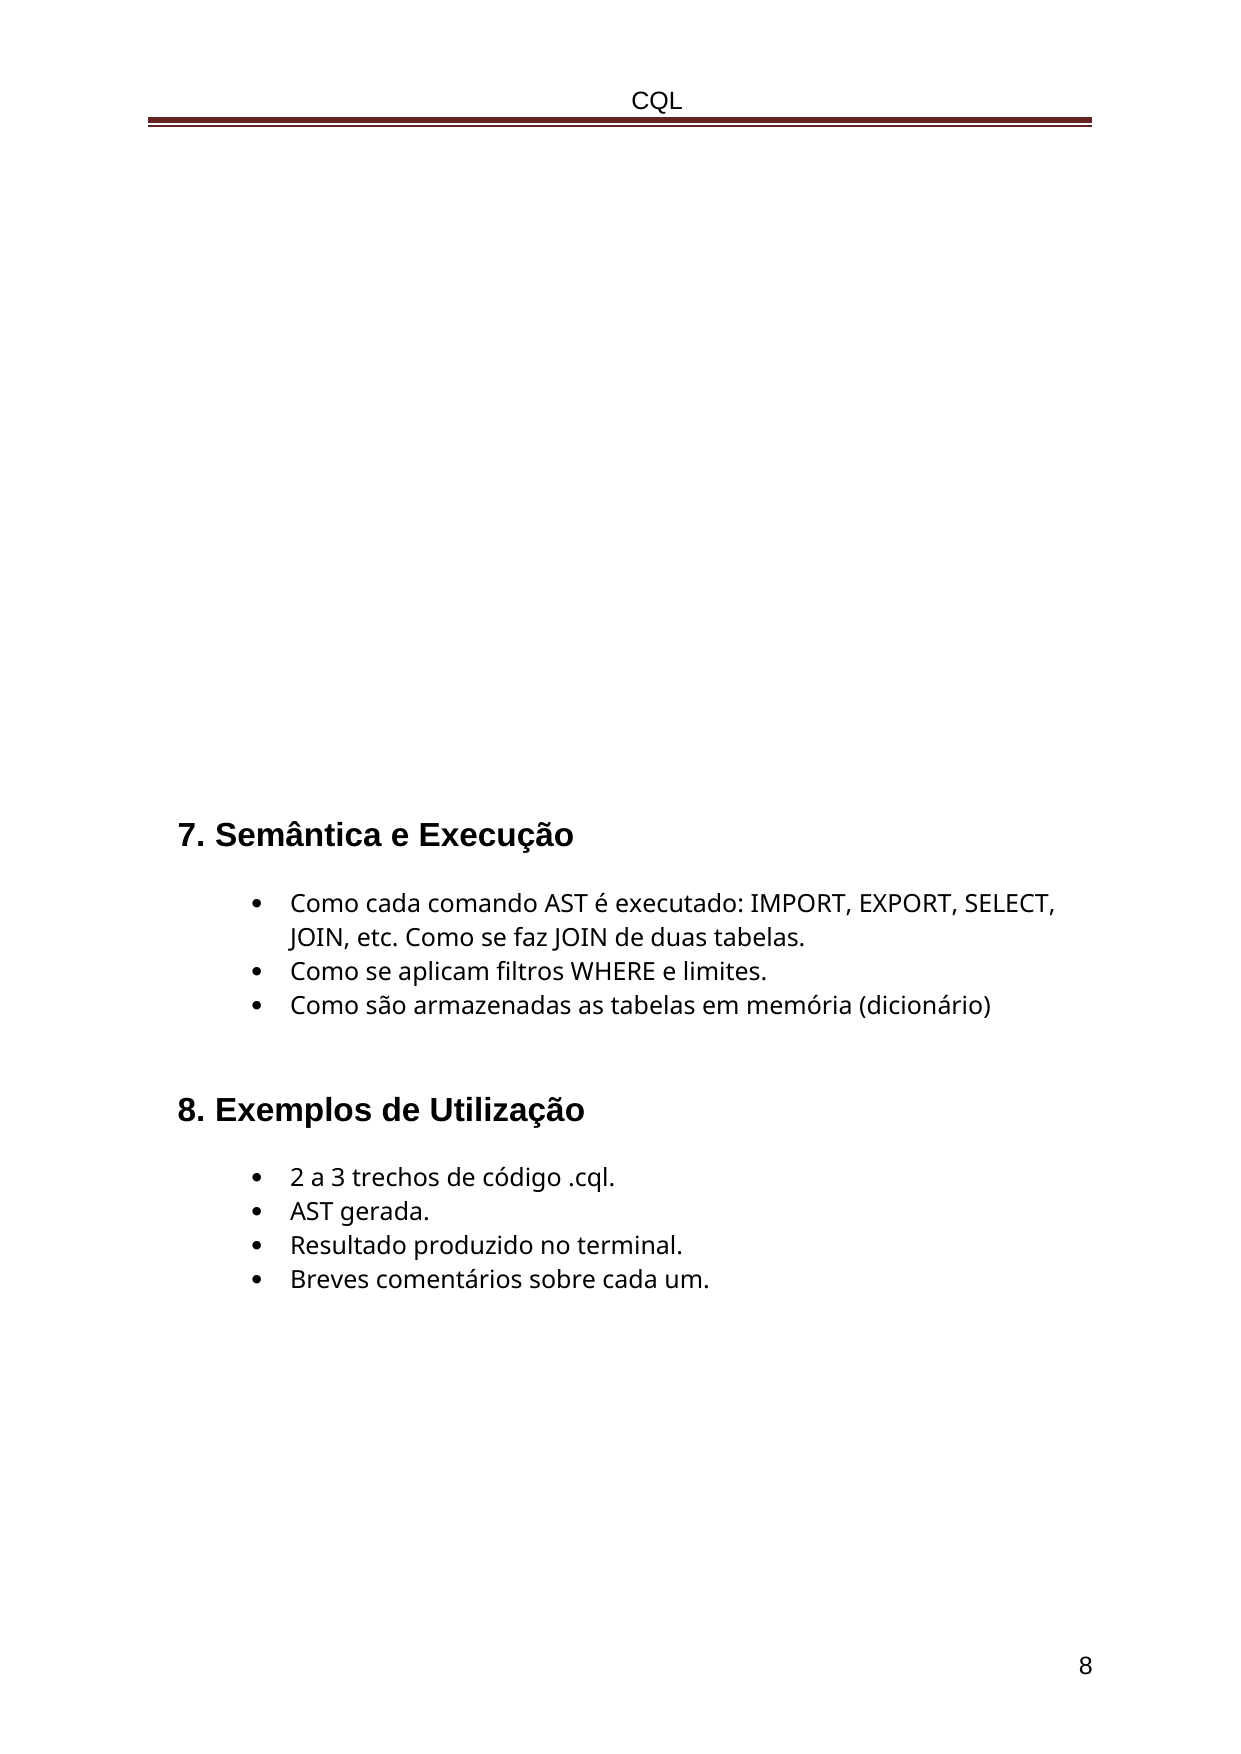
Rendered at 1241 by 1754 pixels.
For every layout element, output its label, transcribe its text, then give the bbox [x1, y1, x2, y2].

list Como se aplicam filtros WHERE e limites. [252, 953, 1092, 987]
subtitle Exemplos de Utilização [177, 1090, 1092, 1128]
list Como são armazenadas as tabelas em memória (dicionário) [252, 987, 1092, 1022]
subtitle Semântica e Execução [177, 815, 1092, 854]
list Breves comentários sobre cada um. [252, 1262, 1092, 1296]
list Resultado produzido no terminal. [252, 1228, 1092, 1262]
list 2 a 3 trechos de código .cql. [252, 1160, 1092, 1194]
list Como cada comando AST é executado: IMPORT, EXPORT, SELECT, JOIN, etc. Como se faz JOIN de duas tabelas. [252, 885, 1092, 953]
list AST gerada. [252, 1194, 1092, 1228]
